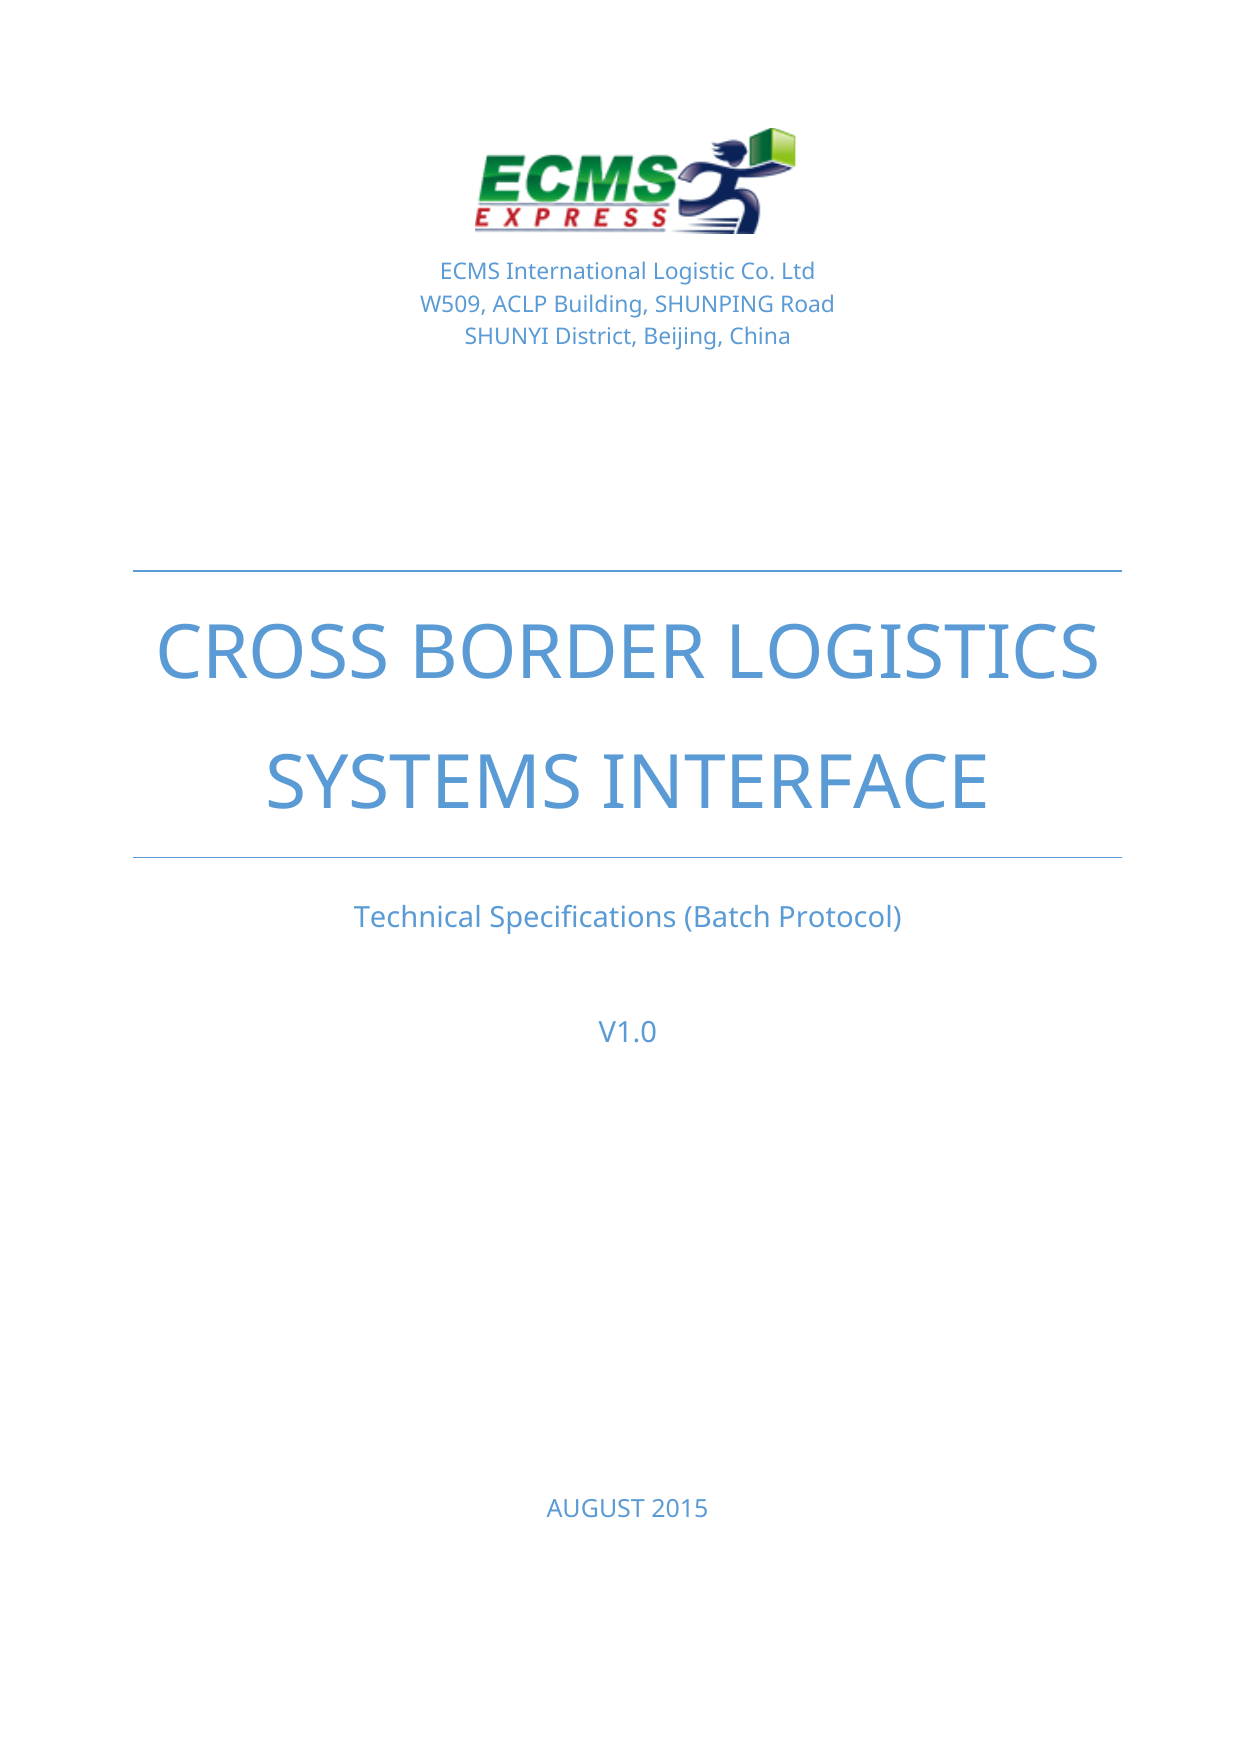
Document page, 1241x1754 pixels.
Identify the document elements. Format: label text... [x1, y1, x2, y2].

text V1.0 [133, 998, 1122, 1063]
picture [475, 128, 796, 234]
text SHUNYI District, Beijing, China [133, 320, 1122, 352]
text ECMS International Logistic Co. Ltd [133, 255, 1122, 287]
text Technical Specifications (Batch Protocol) [133, 883, 1122, 948]
text Cross Border logisticS systemS Interface [133, 572, 1122, 857]
text W509, ACLP Building, SHUNPING Road [133, 287, 1122, 320]
